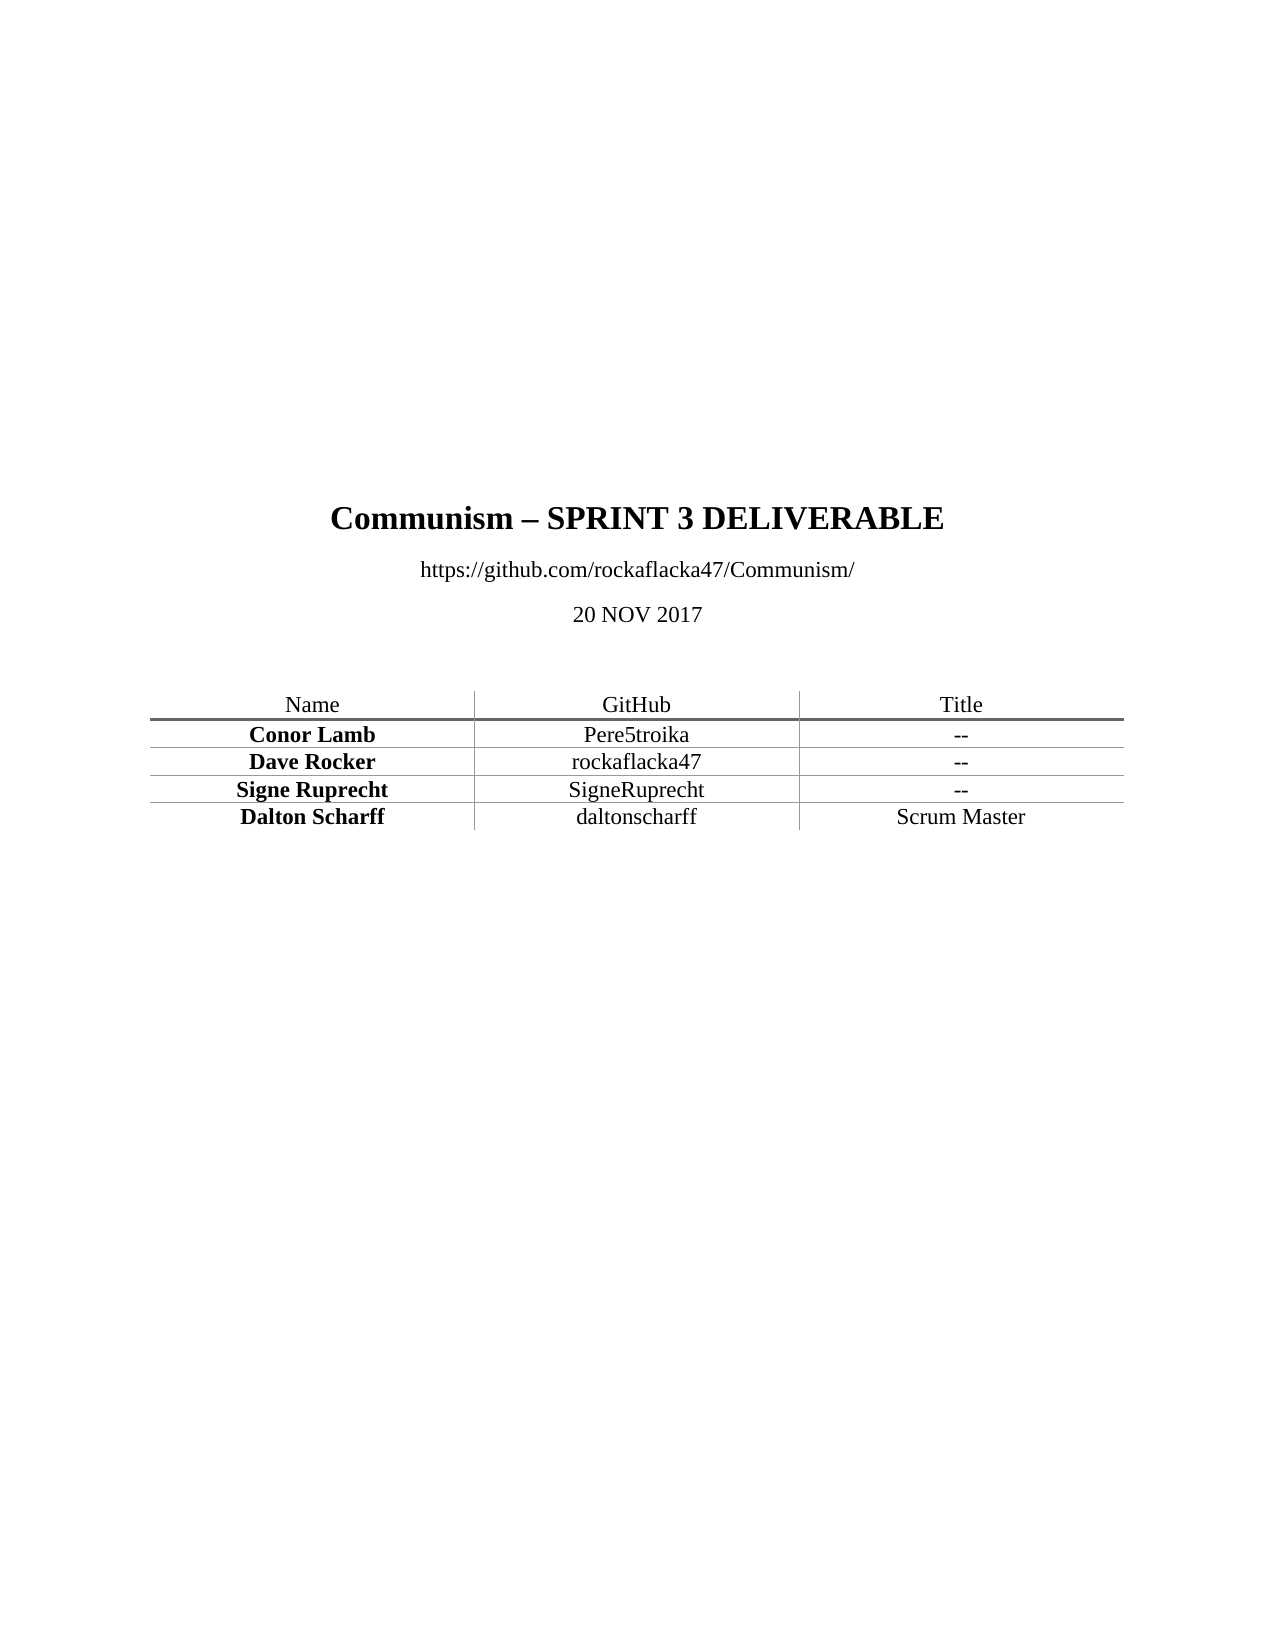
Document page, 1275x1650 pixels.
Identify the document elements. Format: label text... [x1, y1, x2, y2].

table_header GitHub [475, 691, 799, 718]
table_cell -- [800, 721, 1124, 747]
text Communism – SPRINT 3 DELIVERABLE [150, 498, 1125, 536]
table_cell Conor Lamb [150, 721, 474, 747]
table_cell Pere5troika [475, 721, 799, 747]
table_cell rockaflacka47 [475, 748, 799, 775]
table_header Title [800, 691, 1124, 718]
table_cell SigneRuprecht [475, 776, 799, 802]
table_cell -- [800, 748, 1124, 775]
table_cell Dalton Scharff [150, 803, 474, 829]
table_cell daltonscharff [475, 803, 799, 829]
text https://github.com/rockaflacka47/Communism/ [150, 556, 1125, 582]
table_header Name [150, 691, 474, 718]
text 20 NOV 2017 [150, 601, 1125, 628]
table_cell Scrum Master [800, 803, 1124, 829]
table_cell -- [800, 776, 1124, 802]
table_cell Dave Rocker [150, 748, 474, 775]
table_cell Signe Ruprecht [150, 776, 474, 802]
